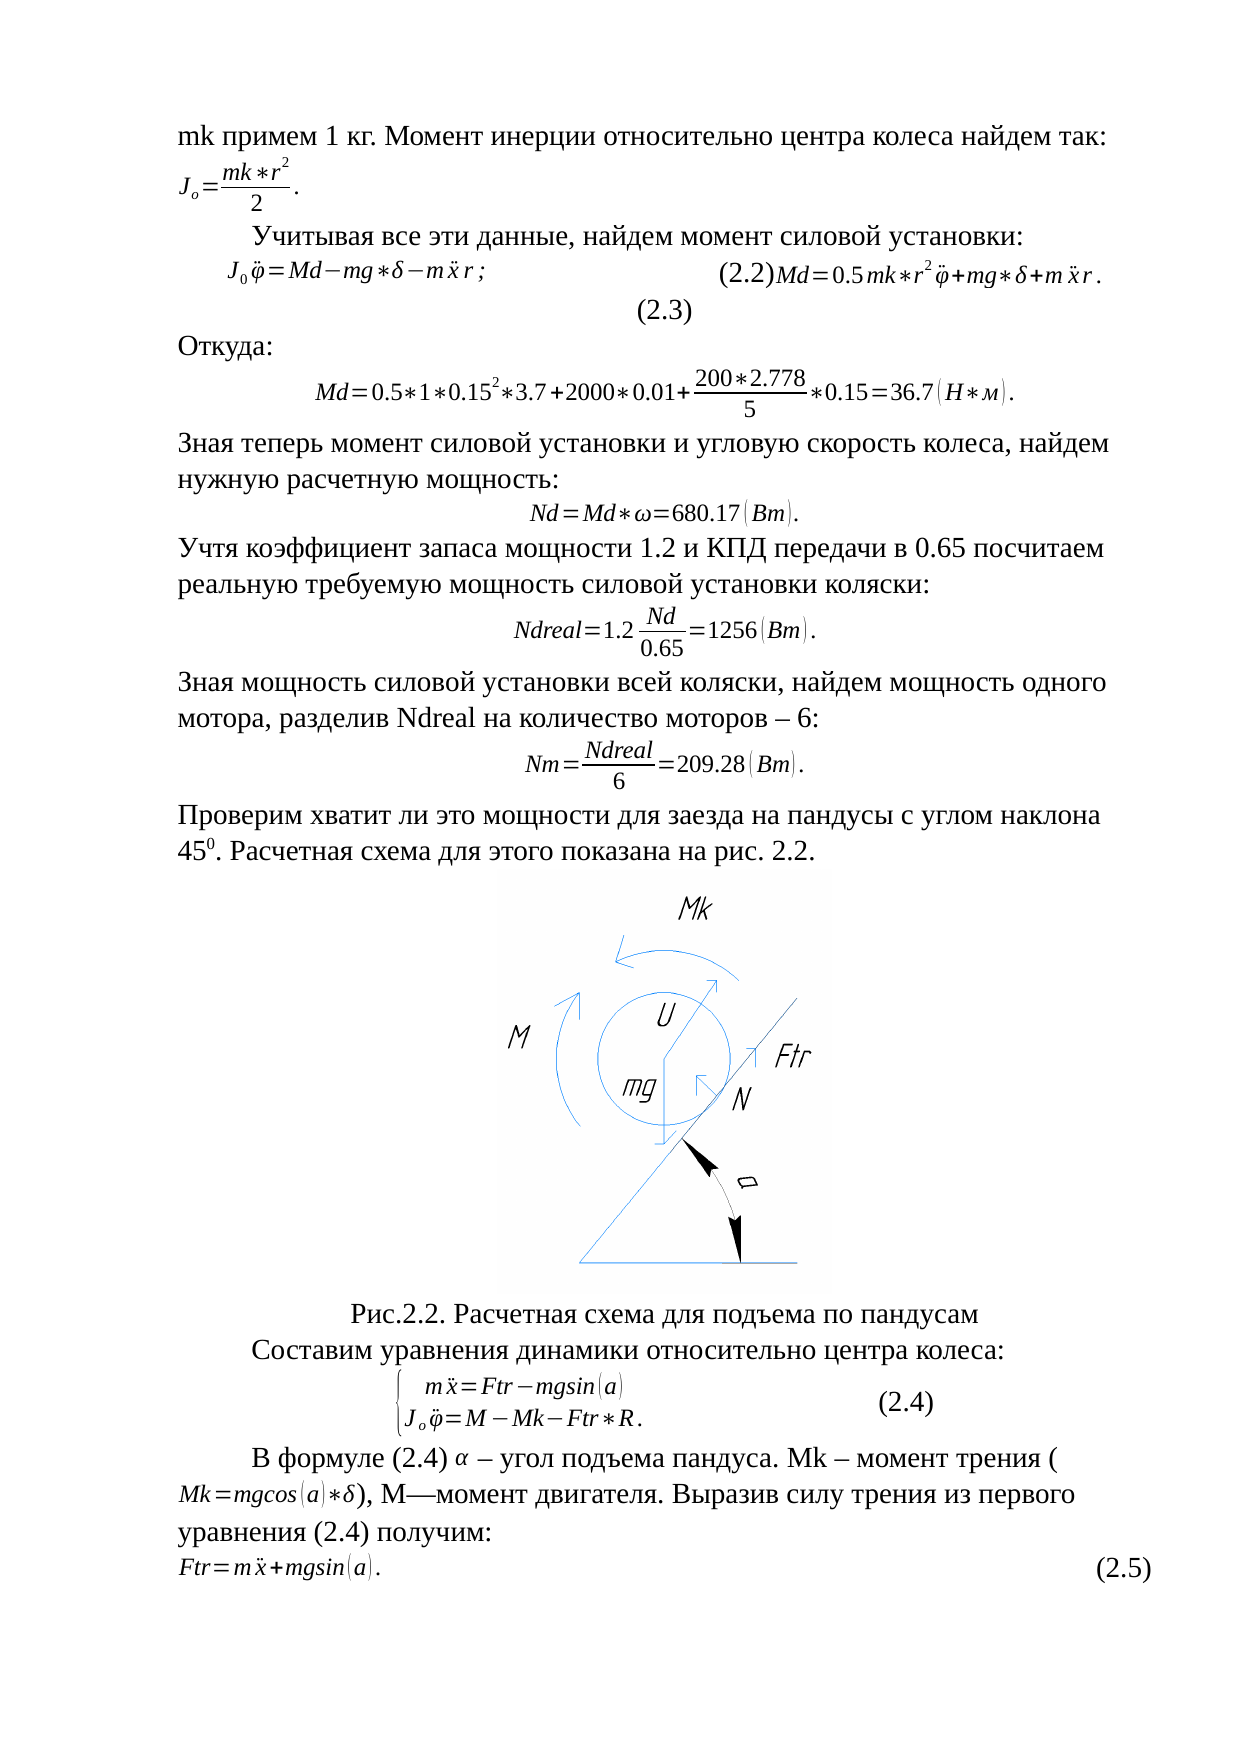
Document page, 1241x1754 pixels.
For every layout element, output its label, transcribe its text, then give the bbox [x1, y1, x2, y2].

text Откуда: [177, 328, 1152, 362]
text (2.2) (2.3) [177, 255, 1152, 326]
text Составим уравнения динамики относительно центра колеса: [177, 1332, 1152, 1366]
text Учитывая все эти данные, найдем момент силовой установки: [177, 218, 1152, 252]
text (2.5) [177, 1550, 1152, 1584]
picture [496, 869, 832, 1294]
text Учтя коэффициент запаса мощности 1.2 и КПД передачи в 0.65 посчитаем реальную требуемую мощность силовой установки коляски: [177, 531, 1152, 600]
text Рис.2.2. Расчетная схема для подъема по пандусам [177, 1296, 1152, 1329]
text Зная теперь момент силовой установки и угловую скорость колеса, найдем нужную расчетную мощность: [177, 425, 1152, 495]
text Проверим хватит ли это мощности для заезда на пандусы с углом наклона 450. Расчетная схема для этого показана на рис. 2.2. [177, 797, 1152, 867]
text В формуле (2.4) – угол подъема пандуса. Mk – момент трения (), М—момент двигателя. Выразив силу трения из первого уравнения (2.4) получим: [177, 1441, 1152, 1547]
text (2.4) [177, 1368, 1152, 1438]
text Зная мощность силовой установки всей коляски, найдем мощность одного мотора, разделив Ndreal на количество моторов – 6: [177, 664, 1152, 734]
